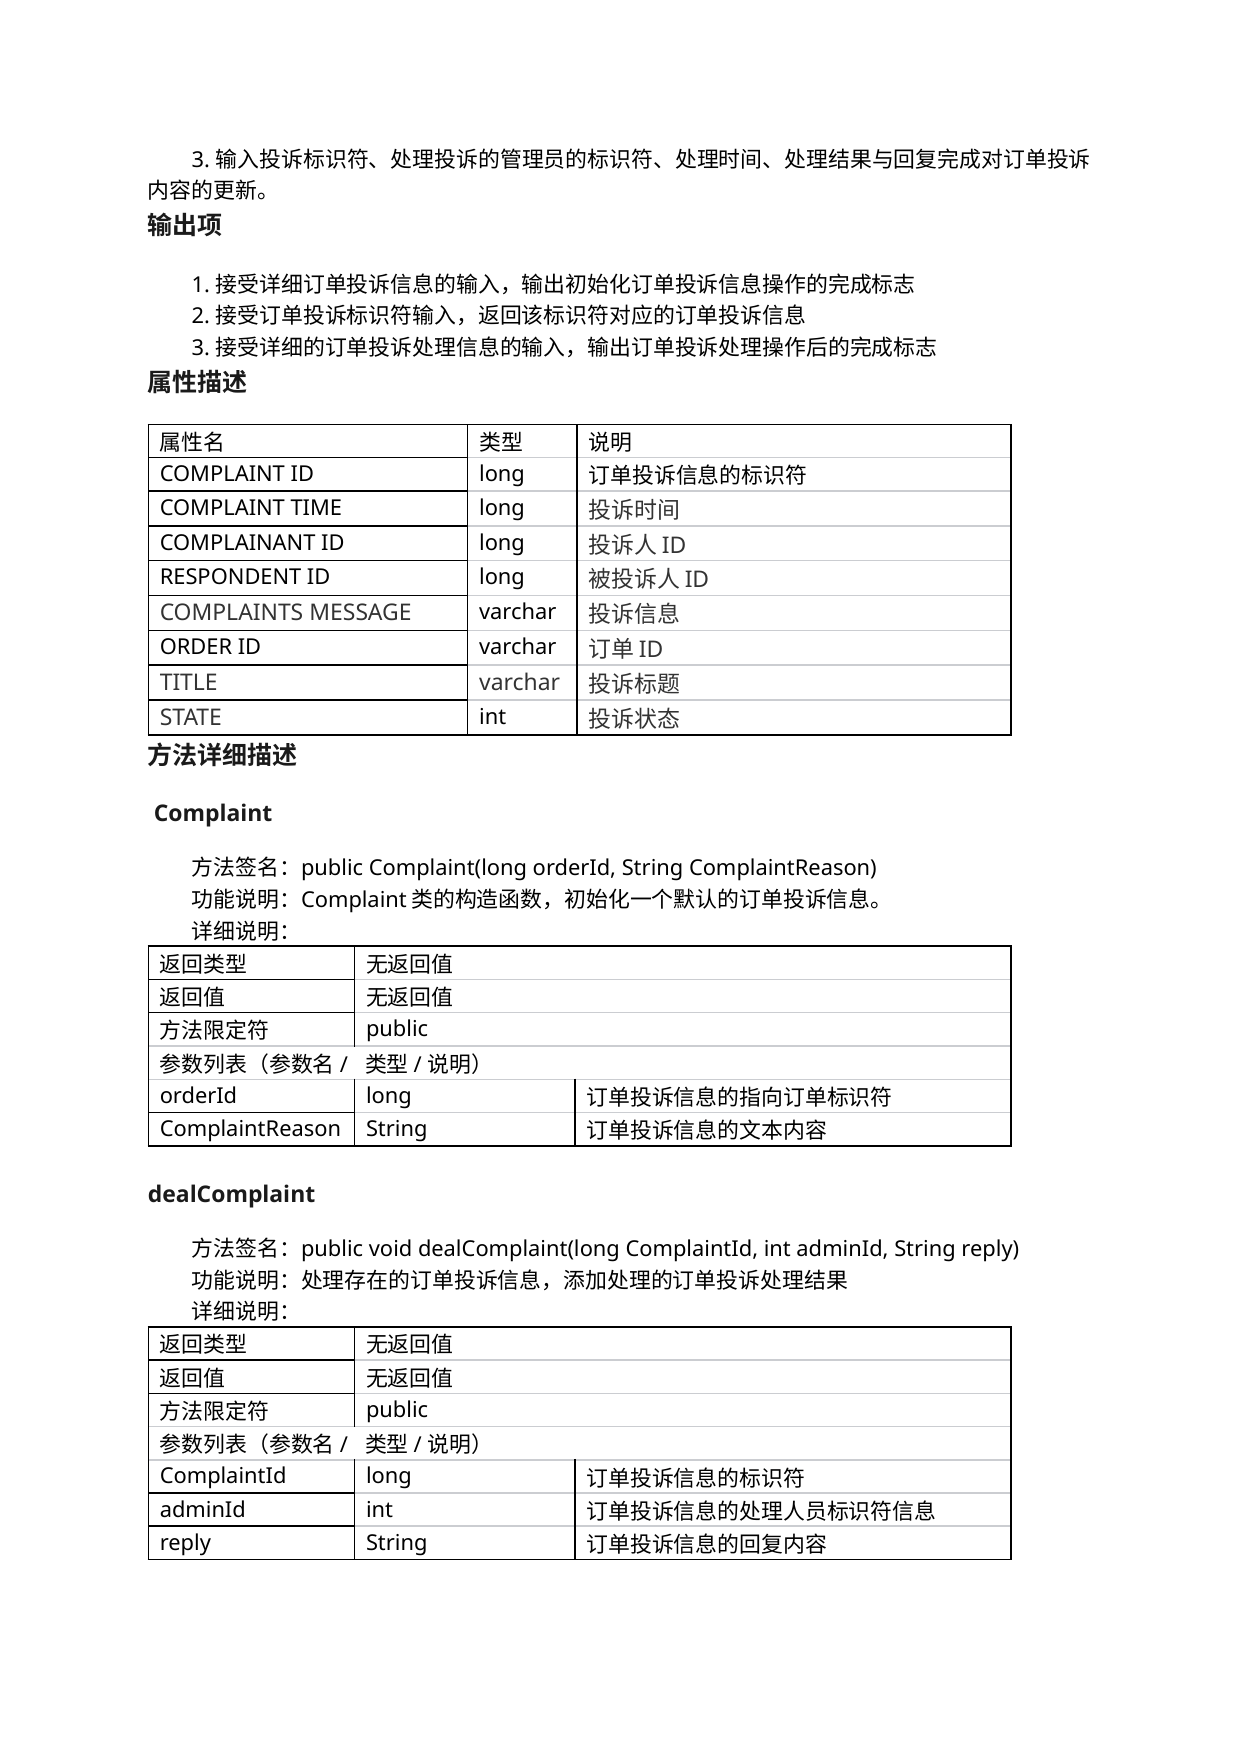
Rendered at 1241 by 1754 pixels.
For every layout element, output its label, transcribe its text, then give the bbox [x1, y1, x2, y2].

table_cell COMPLAINT TIME [149, 492, 467, 525]
table_header 返回类型 [149, 947, 354, 979]
table_cell 投诉人ID [578, 527, 1010, 560]
table_cell long [355, 1080, 574, 1112]
table_header 无返回值 [355, 1328, 1010, 1359]
table_cell STATE [149, 701, 467, 734]
table_cell TITLE [149, 666, 467, 699]
table_header 说明 [578, 425, 1010, 457]
text 3. 输入投诉标识符、处理投诉的管理员的标识符、处理时间、处理结果与回复完成对订单投诉内容的更新。 [148, 142, 1093, 205]
table_cell 参数列表（参数名 / 类型 / 说明） [149, 1047, 1010, 1078]
table_cell 订单投诉信息的指向订单标识符 [576, 1080, 1010, 1112]
table_cell int [355, 1494, 574, 1525]
table_header 类型 [468, 425, 576, 457]
table_header 属性名 [149, 425, 467, 457]
text 方法签名：public Complaint(long orderId, String ComplaintReason) [148, 850, 1093, 882]
table_cell COMPLAINTS MESSAGE [149, 596, 467, 629]
table_cell orderId [149, 1080, 354, 1112]
table_cell 方法限定符 [149, 1013, 354, 1045]
table_cell long [355, 1461, 574, 1492]
table_cell public [355, 1394, 1010, 1426]
table_cell COMPLAINT ID [149, 458, 467, 490]
text 详细说明： [148, 1294, 1093, 1326]
text 方法签名：public void dealComplaint(long ComplaintId, int adminId, String reply) [148, 1231, 1093, 1263]
table_header 无返回值 [355, 947, 1010, 979]
table_cell long [468, 561, 576, 595]
table_cell String [355, 1113, 574, 1145]
text 详细说明： [148, 914, 1093, 945]
table_cell 订单ID [578, 631, 1010, 664]
table_cell 返回值 [149, 1361, 354, 1392]
text 功能说明：处理存在的订单投诉信息，添加处理的订单投诉处理结果 [148, 1263, 1093, 1294]
table_cell ComplaintReason [149, 1113, 354, 1145]
table_cell long [468, 527, 576, 560]
table_cell 无返回值 [355, 1361, 1010, 1392]
table_cell public [355, 1013, 1010, 1045]
table_cell long [468, 492, 576, 525]
table_cell 订单投诉信息的回复内容 [576, 1527, 1010, 1559]
table_cell 订单投诉信息的文本内容 [576, 1113, 1010, 1145]
text 3. 接受详细的订单投诉处理信息的输入，输出订单投诉处理操作后的完成标志 [148, 330, 1093, 362]
subtitle 输出项 [148, 205, 1093, 241]
subtitle dealComplaint [148, 1178, 1093, 1209]
subtitle Complaint [148, 797, 1093, 828]
subtitle 方法详细描述 [148, 736, 1093, 772]
table_cell varchar [468, 666, 576, 699]
table_cell ORDER ID [149, 631, 467, 664]
table_cell 返回值 [149, 980, 354, 1012]
table_cell RESPONDENT ID [149, 561, 467, 595]
table_cell 被投诉人ID [578, 561, 1010, 595]
table_cell 投诉信息 [578, 596, 1010, 629]
table_cell long [468, 458, 576, 490]
table_cell varchar [468, 631, 576, 664]
table_cell int [468, 701, 576, 734]
subtitle 属性描述 [148, 362, 1093, 398]
table_cell 方法限定符 [149, 1394, 354, 1426]
text 1. 接受详细订单投诉信息的输入，输出初始化订单投诉信息操作的完成标志 [148, 267, 1093, 298]
table_cell reply [149, 1527, 354, 1559]
table_cell 投诉状态 [578, 701, 1010, 734]
text 功能说明：Complaint类的构造函数，初始化一个默认的订单投诉信息。 [148, 882, 1093, 914]
table_cell String [355, 1527, 574, 1559]
table_cell 订单投诉信息的处理人员标识符信息 [576, 1494, 1010, 1525]
table_cell 订单投诉信息的标识符 [576, 1461, 1010, 1492]
text 2. 接受订单投诉标识符输入，返回该标识符对应的订单投诉信息 [148, 298, 1093, 330]
table_header 返回类型 [149, 1328, 354, 1359]
table_cell 参数列表（参数名 / 类型 / 说明） [149, 1427, 1010, 1459]
table_cell COMPLAINANT ID [149, 527, 467, 560]
table_cell 订单投诉信息的标识符 [578, 458, 1010, 490]
table_cell 投诉标题 [578, 666, 1010, 699]
table_cell 投诉时间 [578, 492, 1010, 525]
table_cell varchar [468, 596, 576, 629]
table_cell ComplaintId [149, 1461, 354, 1492]
table_cell adminId [149, 1494, 354, 1525]
table_cell 无返回值 [355, 980, 1010, 1012]
